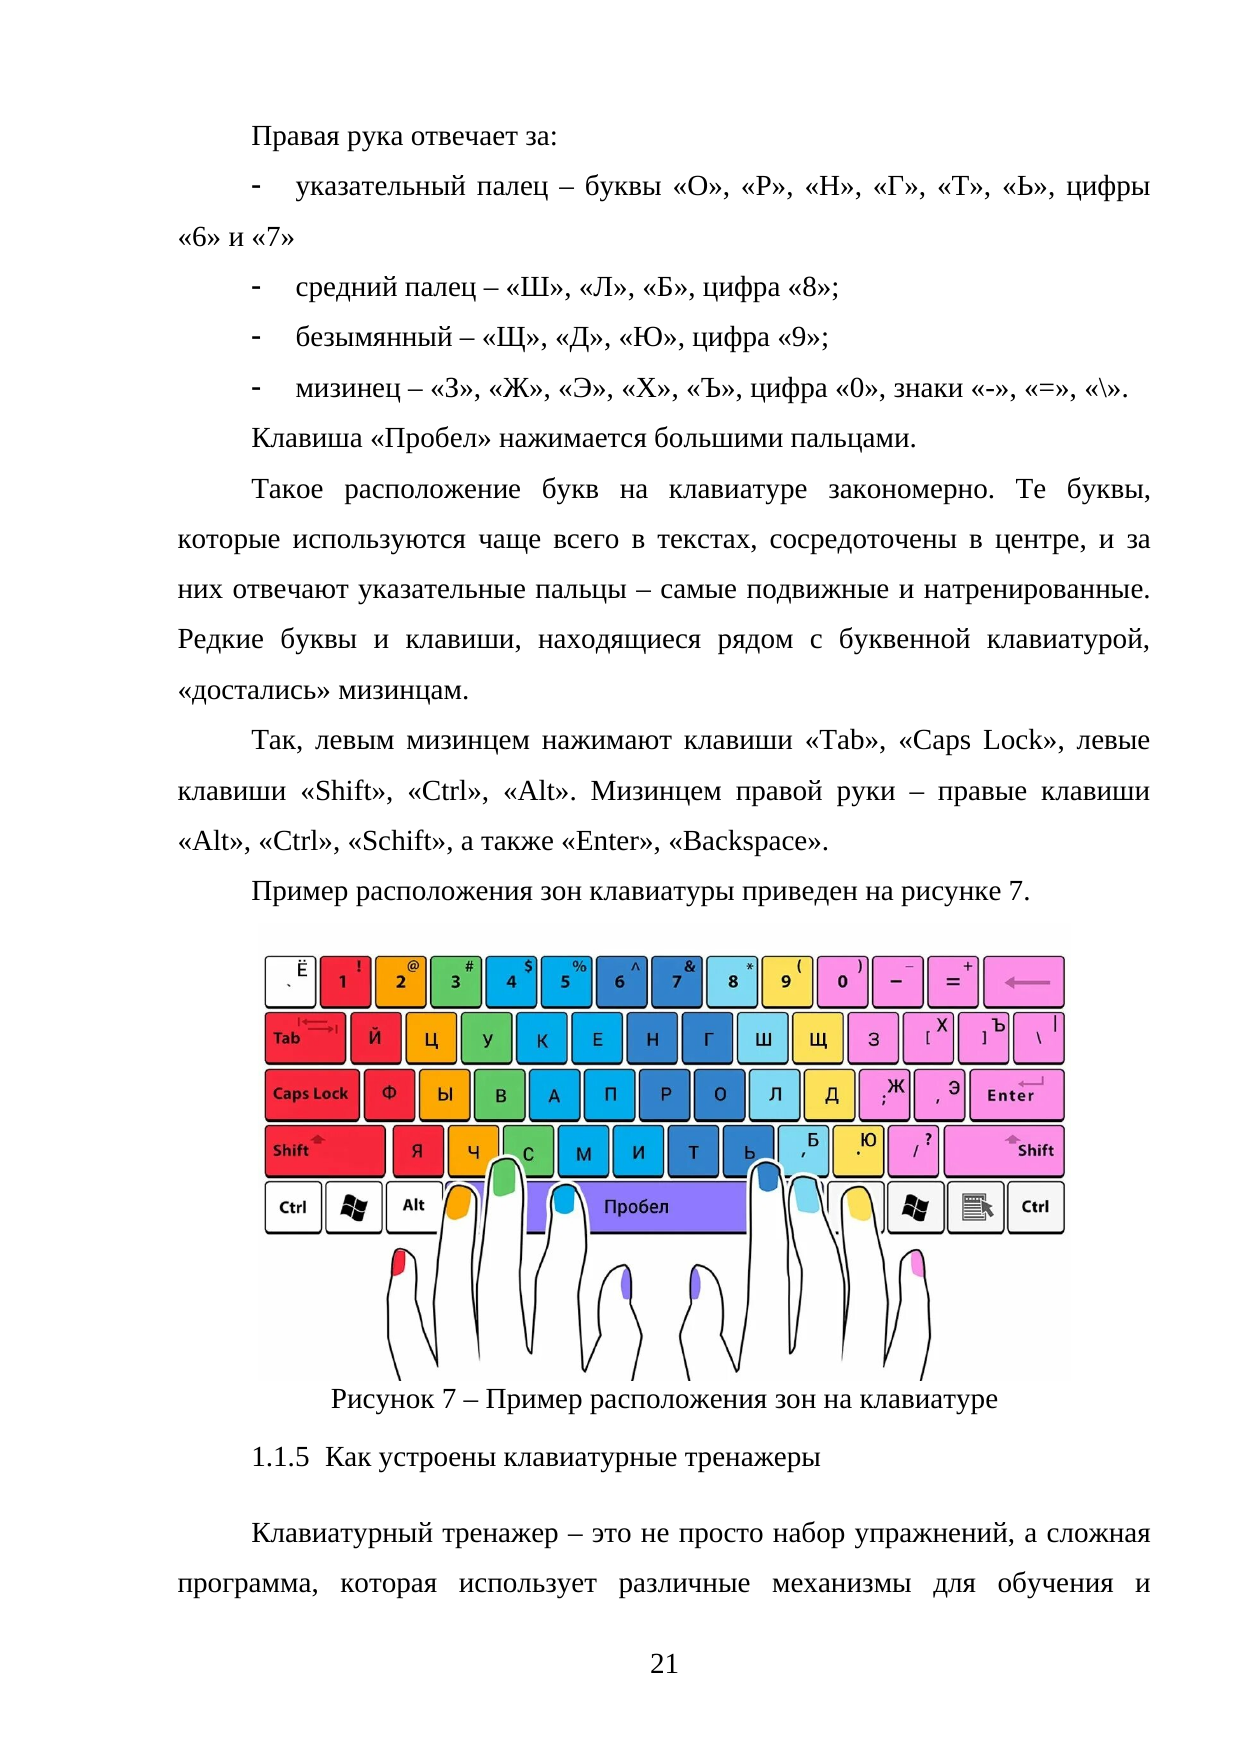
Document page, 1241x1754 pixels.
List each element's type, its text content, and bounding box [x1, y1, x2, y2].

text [177, 1515, 1152, 1598]
list указательный палец – буквы «О», «Р», «Н», «Г», «Т», «Ь», цифры «6» и «7» [177, 168, 1152, 252]
text Такое расположение букв на клавиатуре закономерно. Те буквы, которые используются чаще всего в текстах, сосредоточены в центре, и за них отвечают указательные пальцы – самые подвижные и натренированные. Редкие буквы и клавиши, находящиеся рядом с буквенной клавиатурой, «достались» мизинцам. [177, 471, 1152, 706]
text Пример расположения зон клавиатуры приведен на рисунке 7. [177, 873, 1152, 907]
text Как устроены клавиатурные тренажеры [251, 1439, 1152, 1473]
list мизинец – «З», «Ж», «Э», «Х», «Ъ», цифра «0», знаки «-», «=», «\». [177, 370, 1152, 404]
list средний палец – «Ш», «Л», «Б», цифра «8»; [177, 269, 1152, 303]
text Правая рука отвечает за: [177, 118, 1152, 152]
text Клавиша «Пробел» нажимается большими пальцами. [177, 420, 1152, 454]
picture [257, 923, 1071, 1381]
text Так, левым мизинцем нажимают клавиши «Tab», «Caps Lock», левые клавиши «Shift», «Ctrl», «Alt». Мизинцем правой руки – правые клавиши «Alt», «Ctrl», «Schift», а также «Enter», «Backspace». [177, 722, 1152, 856]
list безымянный – «Щ», «Д», «Ю», цифра «9»; [177, 319, 1152, 353]
